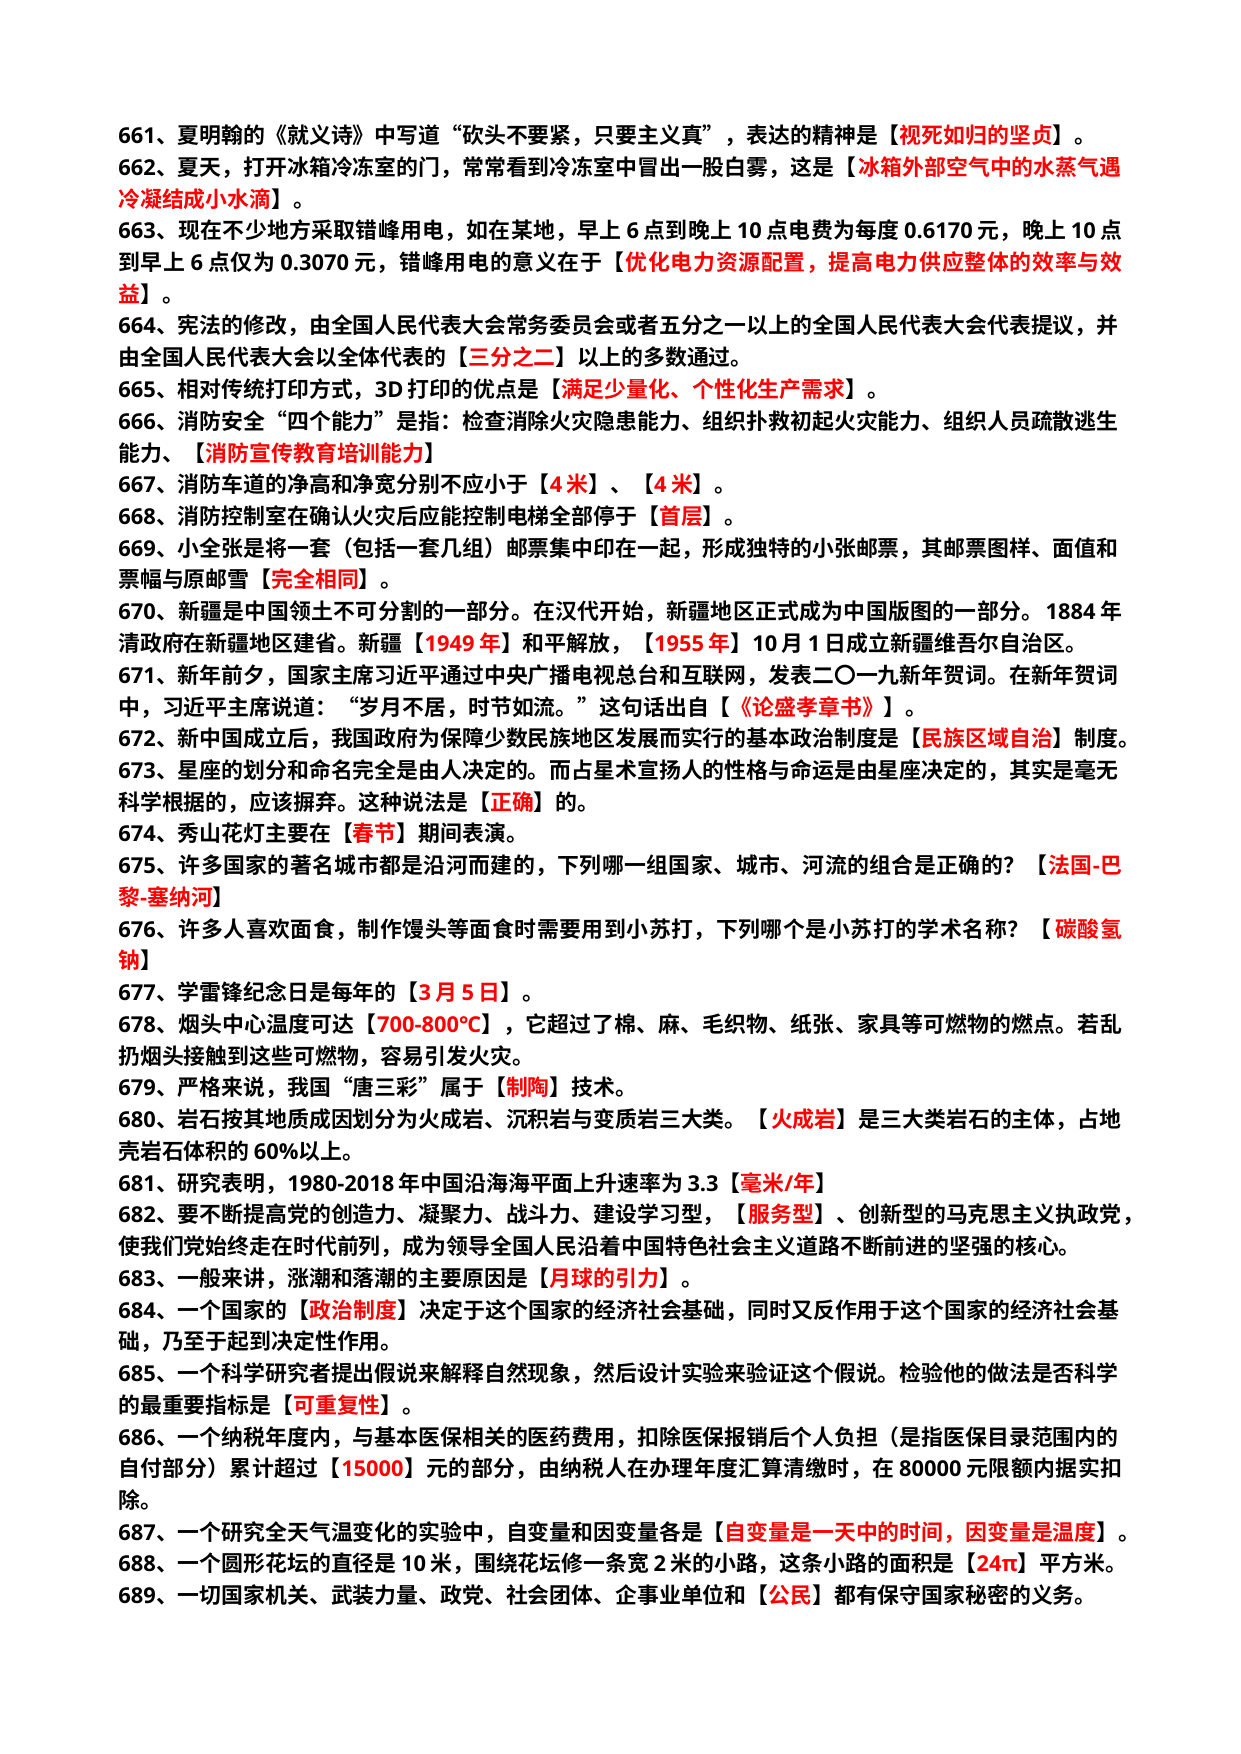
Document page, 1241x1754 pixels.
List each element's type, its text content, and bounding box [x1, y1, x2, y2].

text 670、新疆是中国领土不可分割的一部分。在汉代开始，新疆地区正式成为中国版图的一部分。1884年清政府在新疆地区建省。新疆【1949年】和平解放，【1955年】10月1日成立新疆维吾尔自治区。 [118, 594, 1122, 658]
text 679、严格来说，我国“唐三彩”属于【制陶】技术。 [118, 1070, 1122, 1102]
text 661、夏明翰的《就义诗》中写道“砍头不要紧，只要主义真”，表达的精神是【视死如归的坚贞】。 [118, 118, 1122, 150]
text 669、小全张是将一套（包括一套几组）邮票集中印在一起，形成独特的小张邮票，其邮票图样、面值和票幅与原邮雪【完全相同】。 [118, 531, 1122, 594]
text 675、许多国家的著名城市都是沿河而建的，下列哪一组国家、城市、河流的组合是正确的？【法国-巴黎-塞纳河】 [118, 848, 1122, 912]
text 665、相对传统打印方式，3D打印的优点是【满足少量化、个性化生产需求】。 [118, 372, 1122, 404]
text 662、夏天，打开冰箱冷冻室的门，常常看到冷冻室中冒出一股白雾，这是【冰箱外部空气中的水蒸气遇冷凝结成小水滴】。 [118, 150, 1122, 213]
text 678、烟头中心温度可达【700-800℃】，它超过了棉、麻、毛织物、纸张、家具等可燃物的燃点。若乱扔烟头接触到这些可燃物，容易引发火灾。 [118, 1007, 1122, 1070]
text 683、一般来讲，涨潮和落潮的主要原因是【月球的引力】。 [118, 1261, 1122, 1293]
text 681、研究表明，1980-2018年中国沿海海平面上升速率为3.3【毫米/年】 [118, 1166, 1122, 1197]
text 667、消防车道的净高和净宽分别不应小于【4米】、【4米】。 [118, 467, 1122, 499]
text 680、岩石按其地质成因划分为火成岩、沉积岩与变质岩三大类。【火成岩】是三大类岩石的主体，占地壳岩石体积的60%以上。 [118, 1102, 1122, 1166]
text 673、星座的划分和命名完全是由人决定的。而占星术宣扬人的性格与命运是由星座决定的，其实是毫无科学根据的，应该摒弃。这种说法是【正确】的。 [118, 753, 1122, 816]
text 668、消防控制室在确认火灾后应能控制电梯全部停于【首层】。 [118, 499, 1122, 531]
text 664、宪法的修改，由全国人民代表大会常务委员会或者五分之一以上的全国人民代表大会代表提议，并由全国人民代表大会以全体代表的【三分之二】以上的多数通过。 [118, 308, 1122, 372]
text 682、要不断提高党的创造力、凝聚力、战斗力、建设学习型，【服务型】、创新型的马克思主义执政党，使我们党始终走在时代前列，成为领导全国人民沿着中国特色社会主义道路不断前进的坚强的核心。 [118, 1197, 1122, 1261]
text 666、消防安全“四个能力”是指：检查消除火灾隐患能力、组织扑救初起火灾能力、组织人员疏散逃生能力、【消防宣传教育培训能力】 [118, 404, 1122, 467]
text 686、一个纳税年度内，与基本医保相关的医药费用，扣除医保报销后个人负担（是指医保目录范围内的自付部分）累计超过【15000】元的部分，由纳税人在办理年度汇算清缴时，在80000元限额内据实扣除。 [118, 1419, 1122, 1515]
text 688、一个圆形花坛的直径是10米，围绕花坛修一条宽2米的小路，这条小路的面积是【24π】平方米。 [118, 1546, 1122, 1578]
text 677、学雷锋纪念日是每年的【3月5日】。 [118, 975, 1122, 1007]
text 671、新年前夕，国家主席习近平通过中央广播电视总台和互联网，发表二〇一九新年贺词。在新年贺词中，习近平主席说道：“岁月不居，时节如流。”这句话出自【《论盛孝章书》】。 [118, 658, 1122, 721]
text 676、许多人喜欢面食，制作馒头等面食时需要用到小苏打，下列哪个是小苏打的学术名称？【碳酸氢钠】 [118, 912, 1122, 975]
text 685、一个科学研究者提出假说来解释自然现象，然后设计实验来验证这个假说。检验他的做法是否科学的最重要指标是【可重复性】。 [118, 1356, 1122, 1419]
text 687、一个研究全天气温变化的实验中，自变量和因变量各是【自变量是一天中的时间，因变量是温度】。 [118, 1515, 1122, 1546]
text 689、一切国家机关、武装力量、政党、社会团体、企事业单位和【公民】都有保守国家秘密的义务。 [118, 1578, 1122, 1610]
text 674、秀山花灯主要在【春节】期间表演。 [118, 816, 1122, 848]
text 663、现在不少地方采取错峰用电，如在某地，早上6点到晚上10点电费为每度0.6170元，晚上10点到早上6点仅为0.3070元，错峰用电的意义在于【优化电力资源配置，提高电力供应整体的效率与效益】。 [118, 213, 1122, 308]
text 684、一个国家的【政治制度】决定于这个国家的经济社会基础，同时又反作用于这个国家的经济社会基础，乃至于起到决定性作用。 [118, 1293, 1122, 1356]
text 672、新中国成立后，我国政府为保障少数民族地区发展而实行的基本政治制度是【民族区域自治】制度。 [118, 721, 1122, 753]
